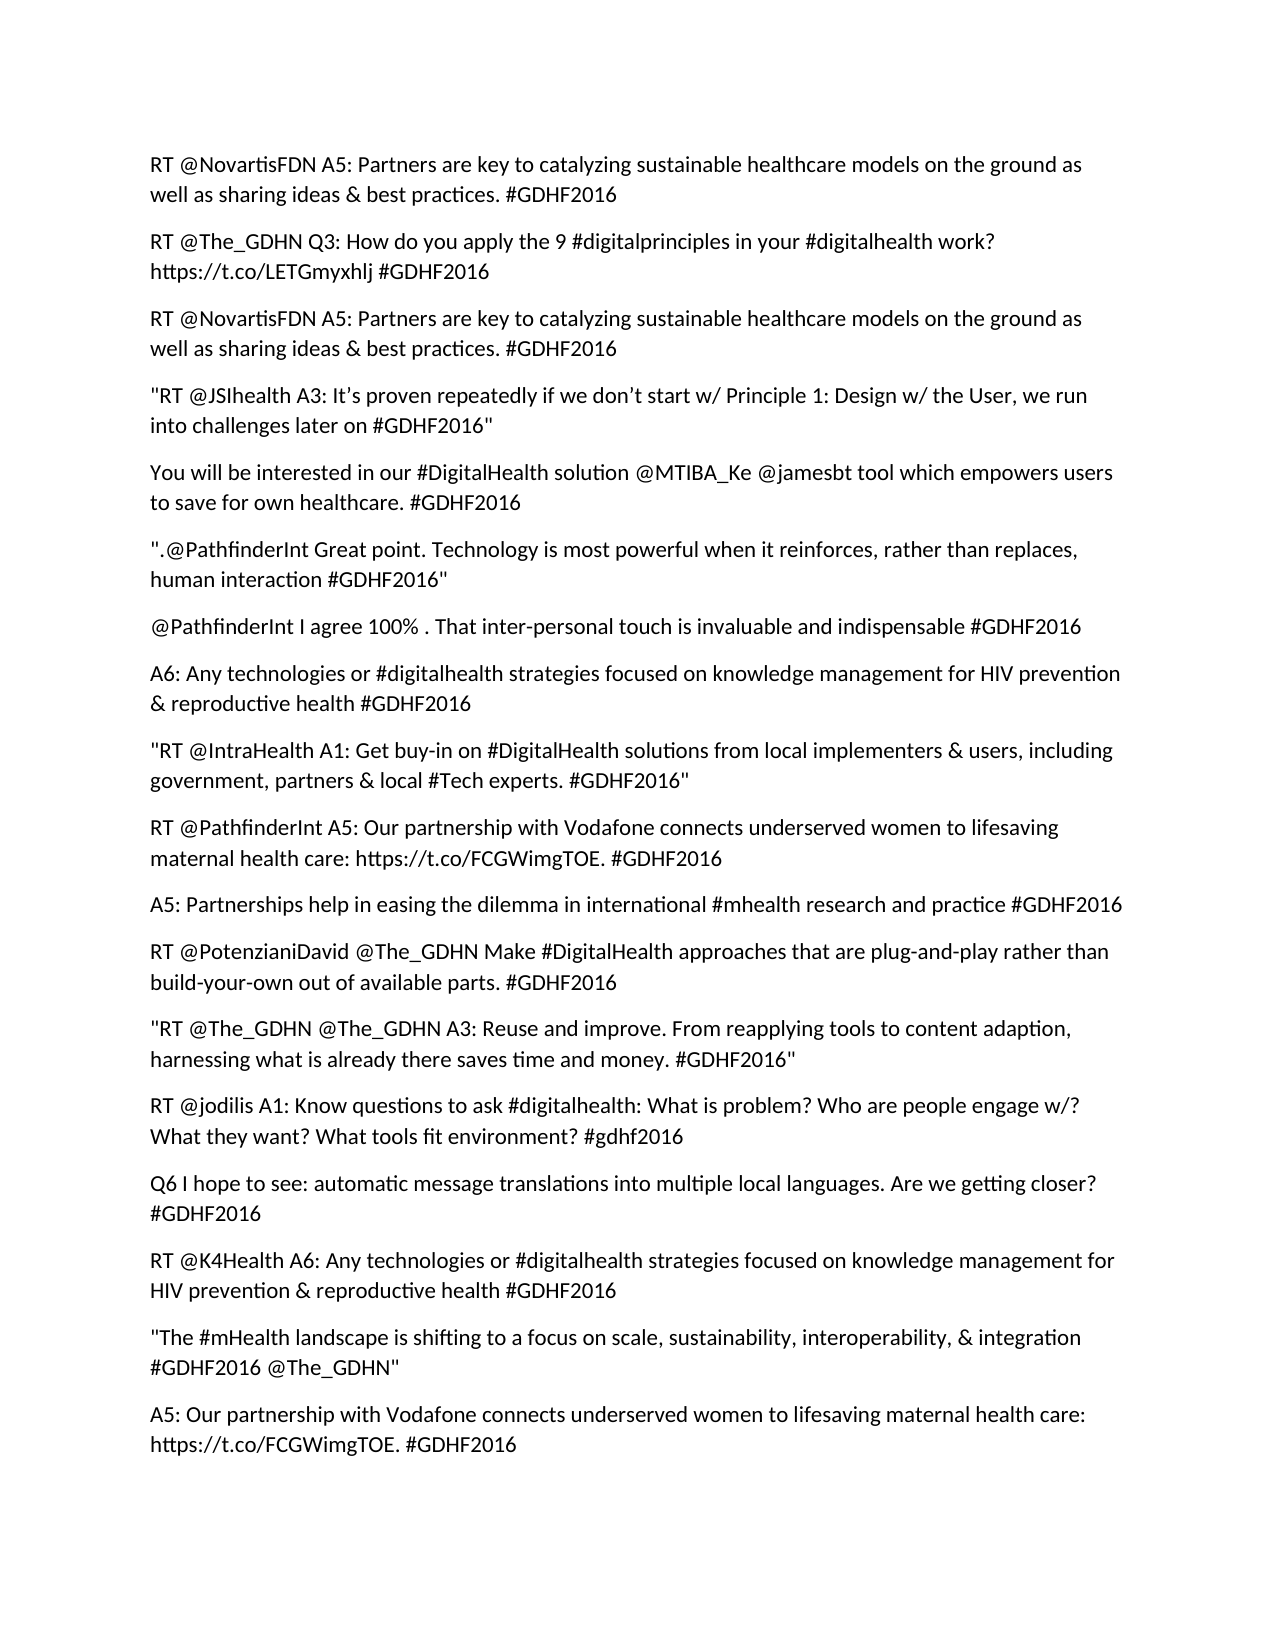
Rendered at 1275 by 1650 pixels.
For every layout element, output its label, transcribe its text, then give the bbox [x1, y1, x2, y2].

text A5: Our partnership with Vodafone connects underserved women to lifesaving maternal health care: https://t.co/FCGWimgTOE. #GDHF2016 [150, 1400, 1125, 1458]
text A6: Any technologies or #digitalhealth strategies focused on knowledge management for HIV prevention & reproductive health #GDHF2016 [150, 659, 1125, 718]
text "RT @JSIhealth A3: It’s proven repeatedly if we don’t start w/ Principle 1: Design w/ the User, we run into challenges later on #GDHF2016" [150, 381, 1125, 439]
text RT @NovartisFDN A5: Partners are key to catalyzing sustainable healthcare models on the ground as well as sharing ideas & best practices. #GDHF2016 [150, 150, 1125, 208]
text You will be interested in our #DigitalHealth solution @MTIBA_Ke @jamesbt tool which empowers users to save for own healthcare. #GDHF2016 [150, 458, 1125, 517]
text A5: Partnerships help in easing the dilemma in international #mhealth research and practice #GDHF2016 [150, 891, 1125, 919]
text RT @jodilis A1: Know questions to ask #digitalhealth: What is problem? Who are people engage w/? What they want? What tools fit environment? #gdhf2016 [150, 1092, 1125, 1150]
text "The #mHealth landscape is shifting to a focus on scale, sustainability, interoperability, & integration #GDHF2016 @The_GDHN" [150, 1323, 1125, 1381]
text ".@PathfinderInt Great point. Technology is most powerful when it reinforces, rather than replaces, human interaction #GDHF2016" [150, 535, 1125, 594]
text "RT @The_GDHN @The_GDHN A3: Reuse and improve. From reapplying tools to content adaption, harnessing what is already there saves time and money. #GDHF2016" [150, 1014, 1125, 1073]
text @PathfinderInt I agree 100% . That inter-personal touch is invaluable and indispensable #GDHF2016 [150, 612, 1125, 641]
text "RT @IntraHealth A1: Get buy-in on #DigitalHealth solutions from local implementers & users, including government, partners & local #Tech experts. #GDHF2016" [150, 736, 1125, 795]
text RT @PathfinderInt A5: Our partnership with Vodafone connects underserved women to lifesaving maternal health care: https://t.co/FCGWimgTOE. #GDHF2016 [150, 813, 1125, 872]
text RT @The_GDHN Q3: How do you apply the 9 #digitalprinciples in your #digitalhealth work? https://t.co/LETGmyxhlj #GDHF2016 [150, 227, 1125, 285]
text RT @PotenzianiDavid @The_GDHN Make #DigitalHealth approaches that are plug-and-play rather than build-your-own out of available parts. #GDHF2016 [150, 937, 1125, 996]
text RT @K4Health A6: Any technologies or #digitalhealth strategies focused on knowledge management for HIV prevention & reproductive health #GDHF2016 [150, 1246, 1125, 1304]
text RT @NovartisFDN A5: Partners are key to catalyzing sustainable healthcare models on the ground as well as sharing ideas & best practices. #GDHF2016 [150, 304, 1125, 362]
text Q6 I hope to see: automatic message translations into multiple local languages. Are we getting closer? #GDHF2016 [150, 1169, 1125, 1227]
